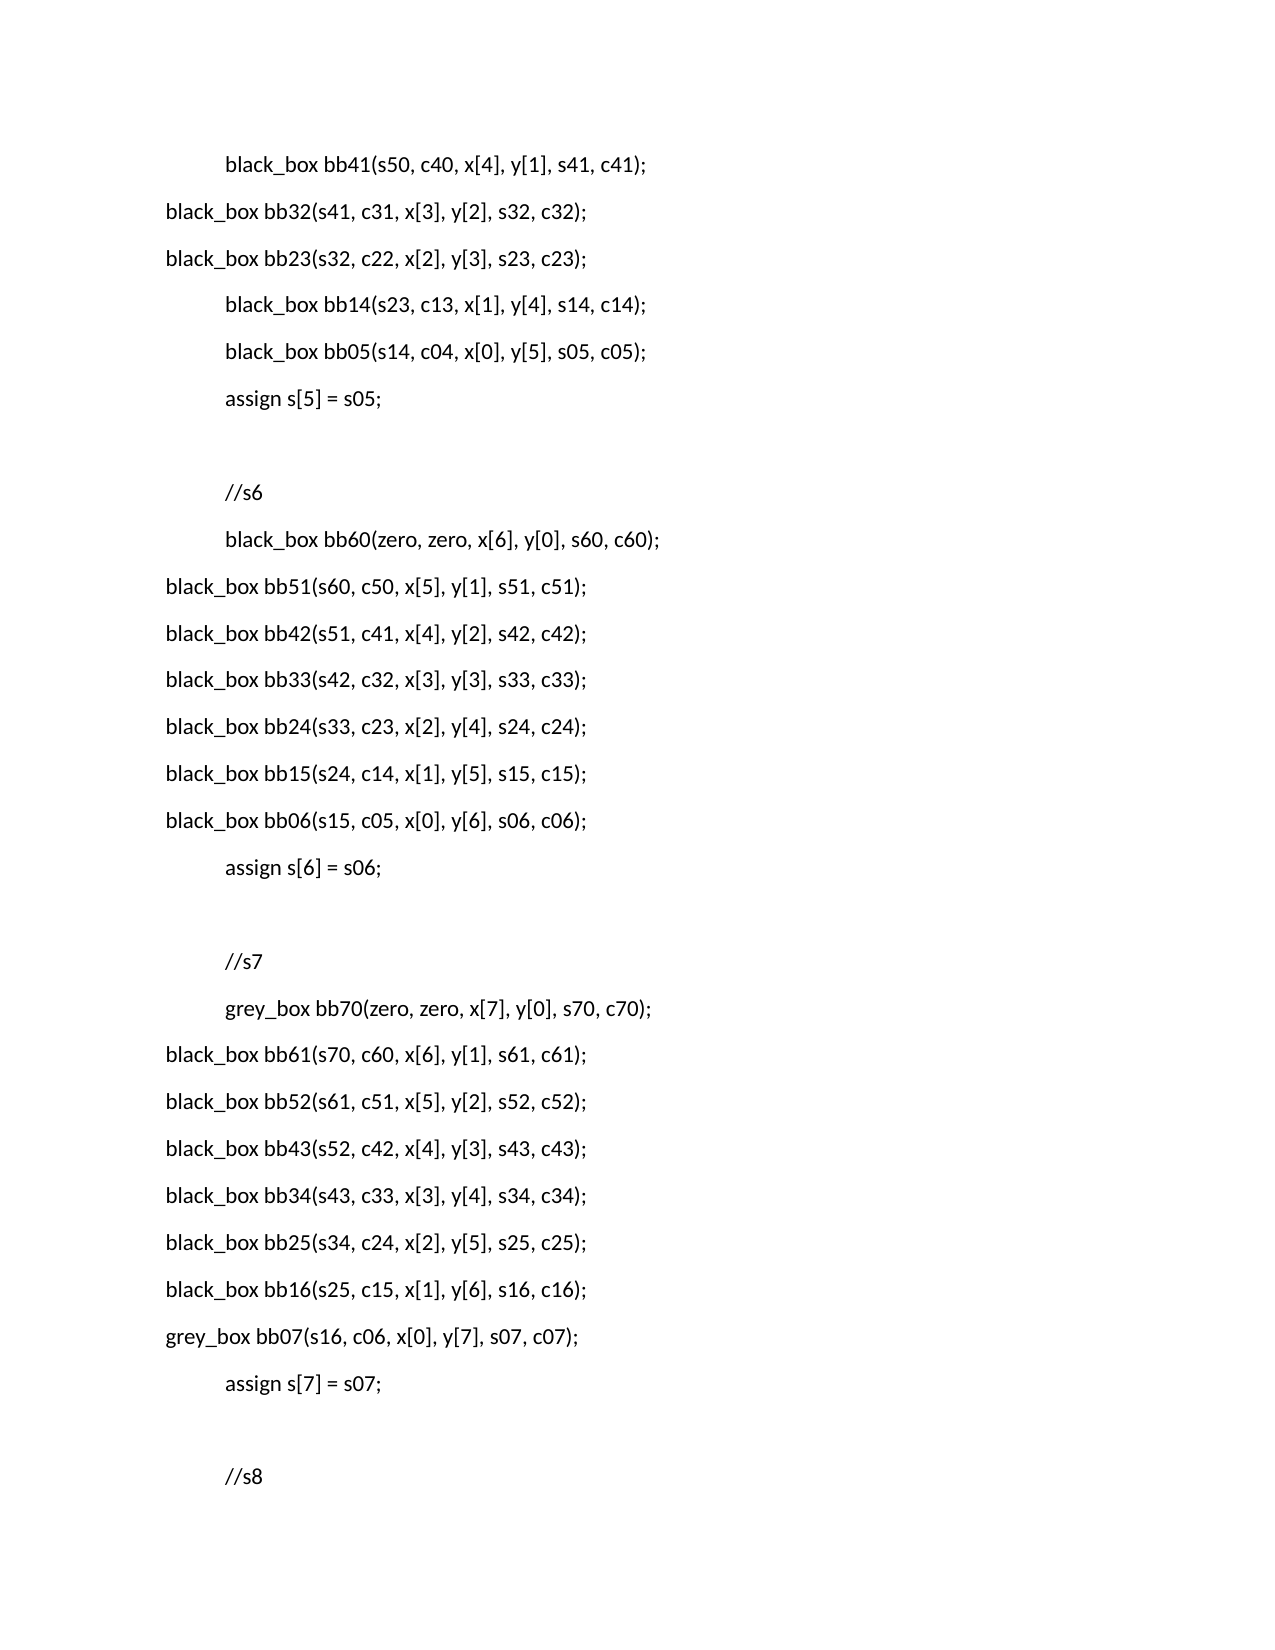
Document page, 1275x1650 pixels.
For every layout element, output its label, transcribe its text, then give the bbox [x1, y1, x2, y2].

text black_box bb16(s25, c15, x[1], y[6], s16, c16); [150, 1275, 1125, 1303]
text grey_box bb07(s16, c06, x[0], y[7], s07, c07); [150, 1322, 1125, 1350]
text black_box bb51(s60, c50, x[5], y[1], s51, c51); [150, 572, 1125, 600]
text black_box bb61(s70, c60, x[6], y[1], s61, c61); [150, 1041, 1125, 1069]
text black_box bb34(s43, c33, x[3], y[4], s34, c34); [150, 1181, 1125, 1209]
text assign s[6] = s06; [150, 853, 1125, 881]
text black_box bb05(s14, c04, x[0], y[5], s05, c05); [150, 337, 1125, 366]
text black_box bb06(s15, c05, x[0], y[6], s06, c06); [150, 806, 1125, 834]
text assign s[7] = s07; [150, 1369, 1125, 1397]
text black_box bb14(s23, c13, x[1], y[4], s14, c14); [150, 291, 1125, 319]
text black_box bb60(zero, zero, x[6], y[0], s60, c60); [150, 525, 1125, 553]
text black_box bb15(s24, c14, x[1], y[5], s15, c15); [150, 759, 1125, 787]
text assign s[5] = s05; [150, 384, 1125, 412]
text black_box bb25(s34, c24, x[2], y[5], s25, c25); [150, 1228, 1125, 1256]
text black_box bb24(s33, c23, x[2], y[4], s24, c24); [150, 712, 1125, 741]
text black_box bb23(s32, c22, x[2], y[3], s23, c23); [150, 244, 1125, 272]
text black_box bb32(s41, c31, x[3], y[2], s32, c32); [150, 197, 1125, 225]
text //s6 [150, 478, 1125, 506]
text //s7 [150, 947, 1125, 975]
text //s8 [150, 1462, 1125, 1491]
text grey_box bb70(zero, zero, x[7], y[0], s70, c70); [150, 994, 1125, 1022]
text black_box bb52(s61, c51, x[5], y[2], s52, c52); [150, 1087, 1125, 1116]
text black_box bb41(s50, c40, x[4], y[1], s41, c41); [150, 150, 1125, 178]
text black_box bb33(s42, c32, x[3], y[3], s33, c33); [150, 666, 1125, 694]
text black_box bb42(s51, c41, x[4], y[2], s42, c42); [150, 619, 1125, 647]
text black_box bb43(s52, c42, x[4], y[3], s43, c43); [150, 1134, 1125, 1162]
